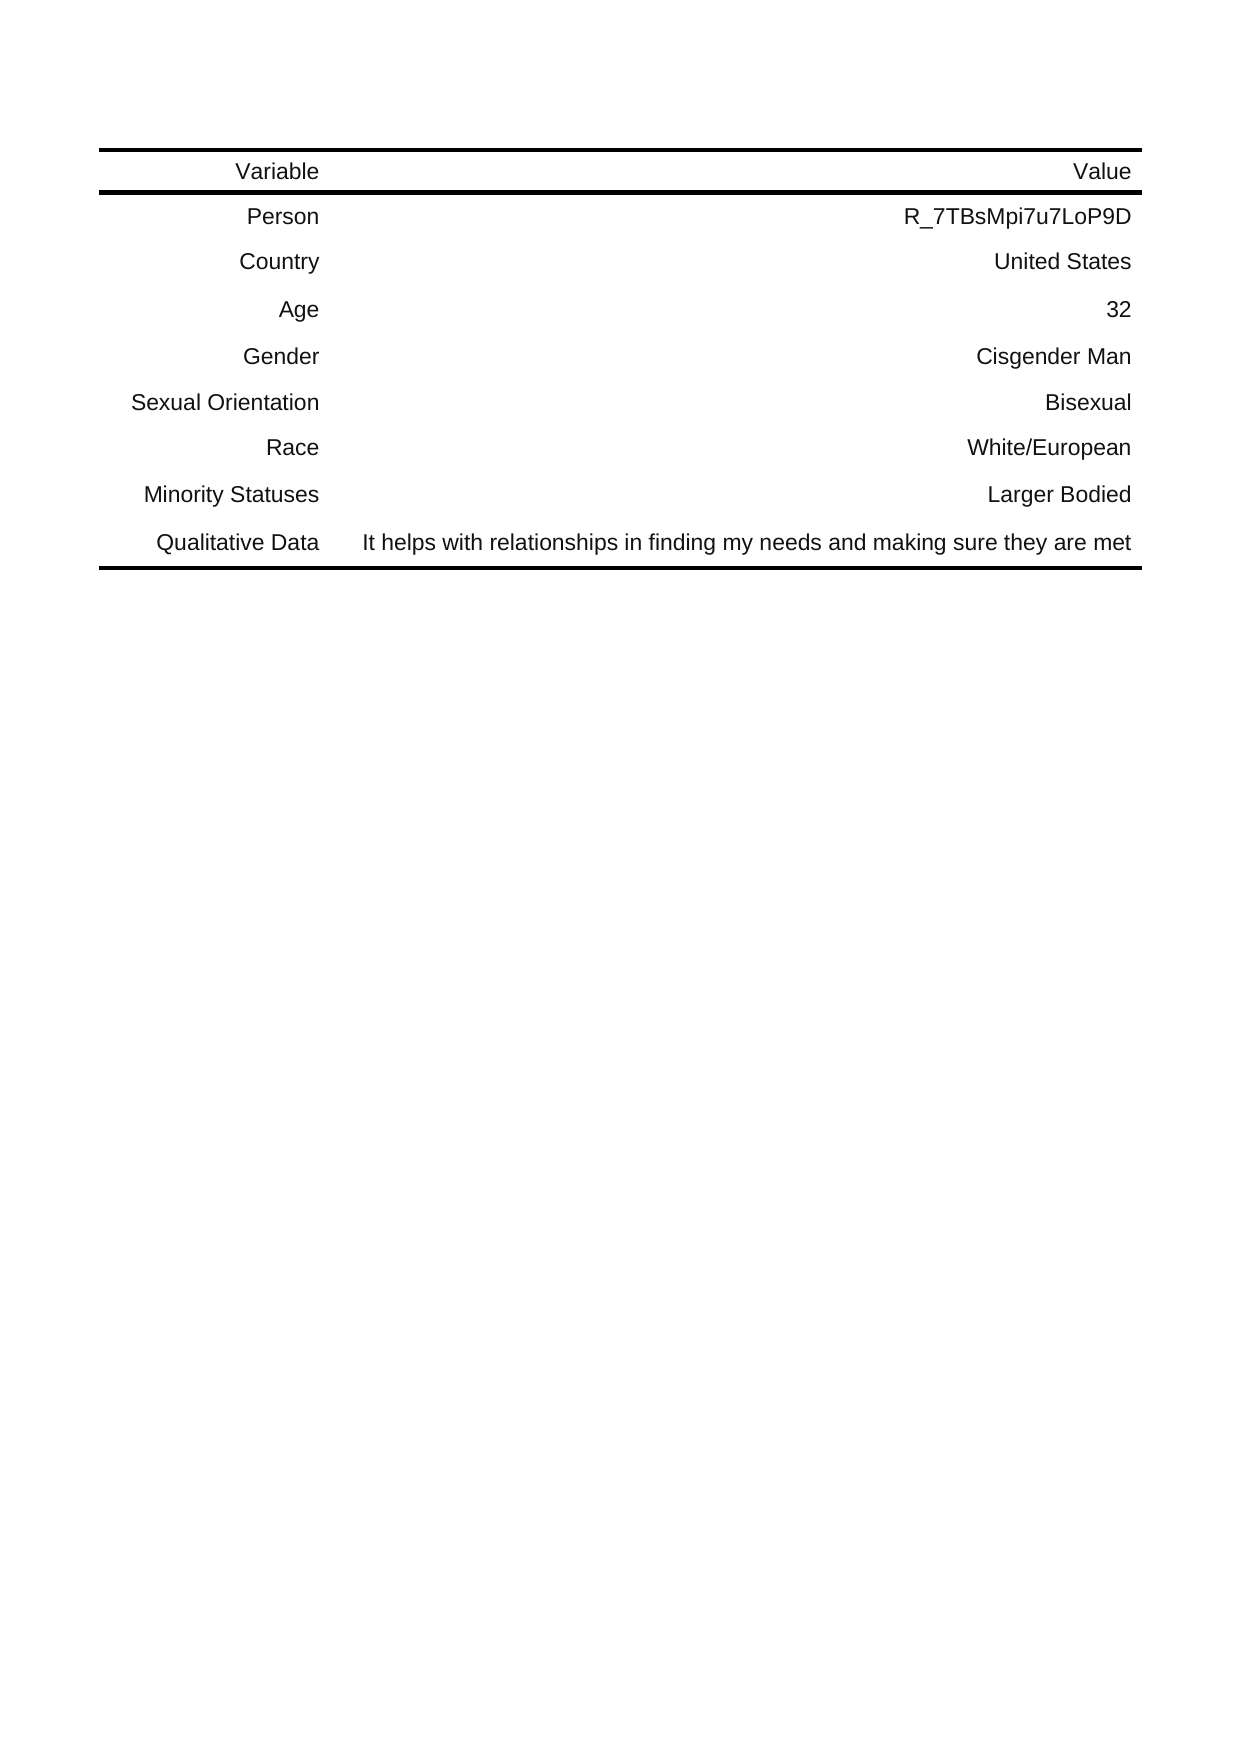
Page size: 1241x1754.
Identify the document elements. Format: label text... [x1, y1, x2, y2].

table_cell 32 [330, 285, 1142, 332]
table_cell Race [99, 423, 329, 471]
table_cell It helps with relationships in finding my needs and making sure they are met [330, 518, 1142, 566]
table_cell Cisgender Man [330, 333, 1142, 380]
table_cell Person [99, 195, 329, 238]
table_cell Larger Bodied [330, 471, 1142, 518]
table_cell Qualitative Data [99, 518, 329, 566]
table_cell R_7TBsMpi7u7LoP9D [330, 195, 1142, 238]
table_cell Gender [99, 333, 329, 380]
table_cell Country [99, 238, 329, 285]
table_cell Bisexual [330, 380, 1142, 423]
table_cell United States [330, 238, 1142, 285]
table_cell Minority Statuses [99, 471, 329, 518]
table_cell White/European [330, 423, 1142, 471]
table_header Variable [99, 152, 329, 190]
table_cell Sexual Orientation [99, 380, 329, 423]
table_cell Age [99, 285, 329, 332]
table_header Value [330, 152, 1142, 190]
